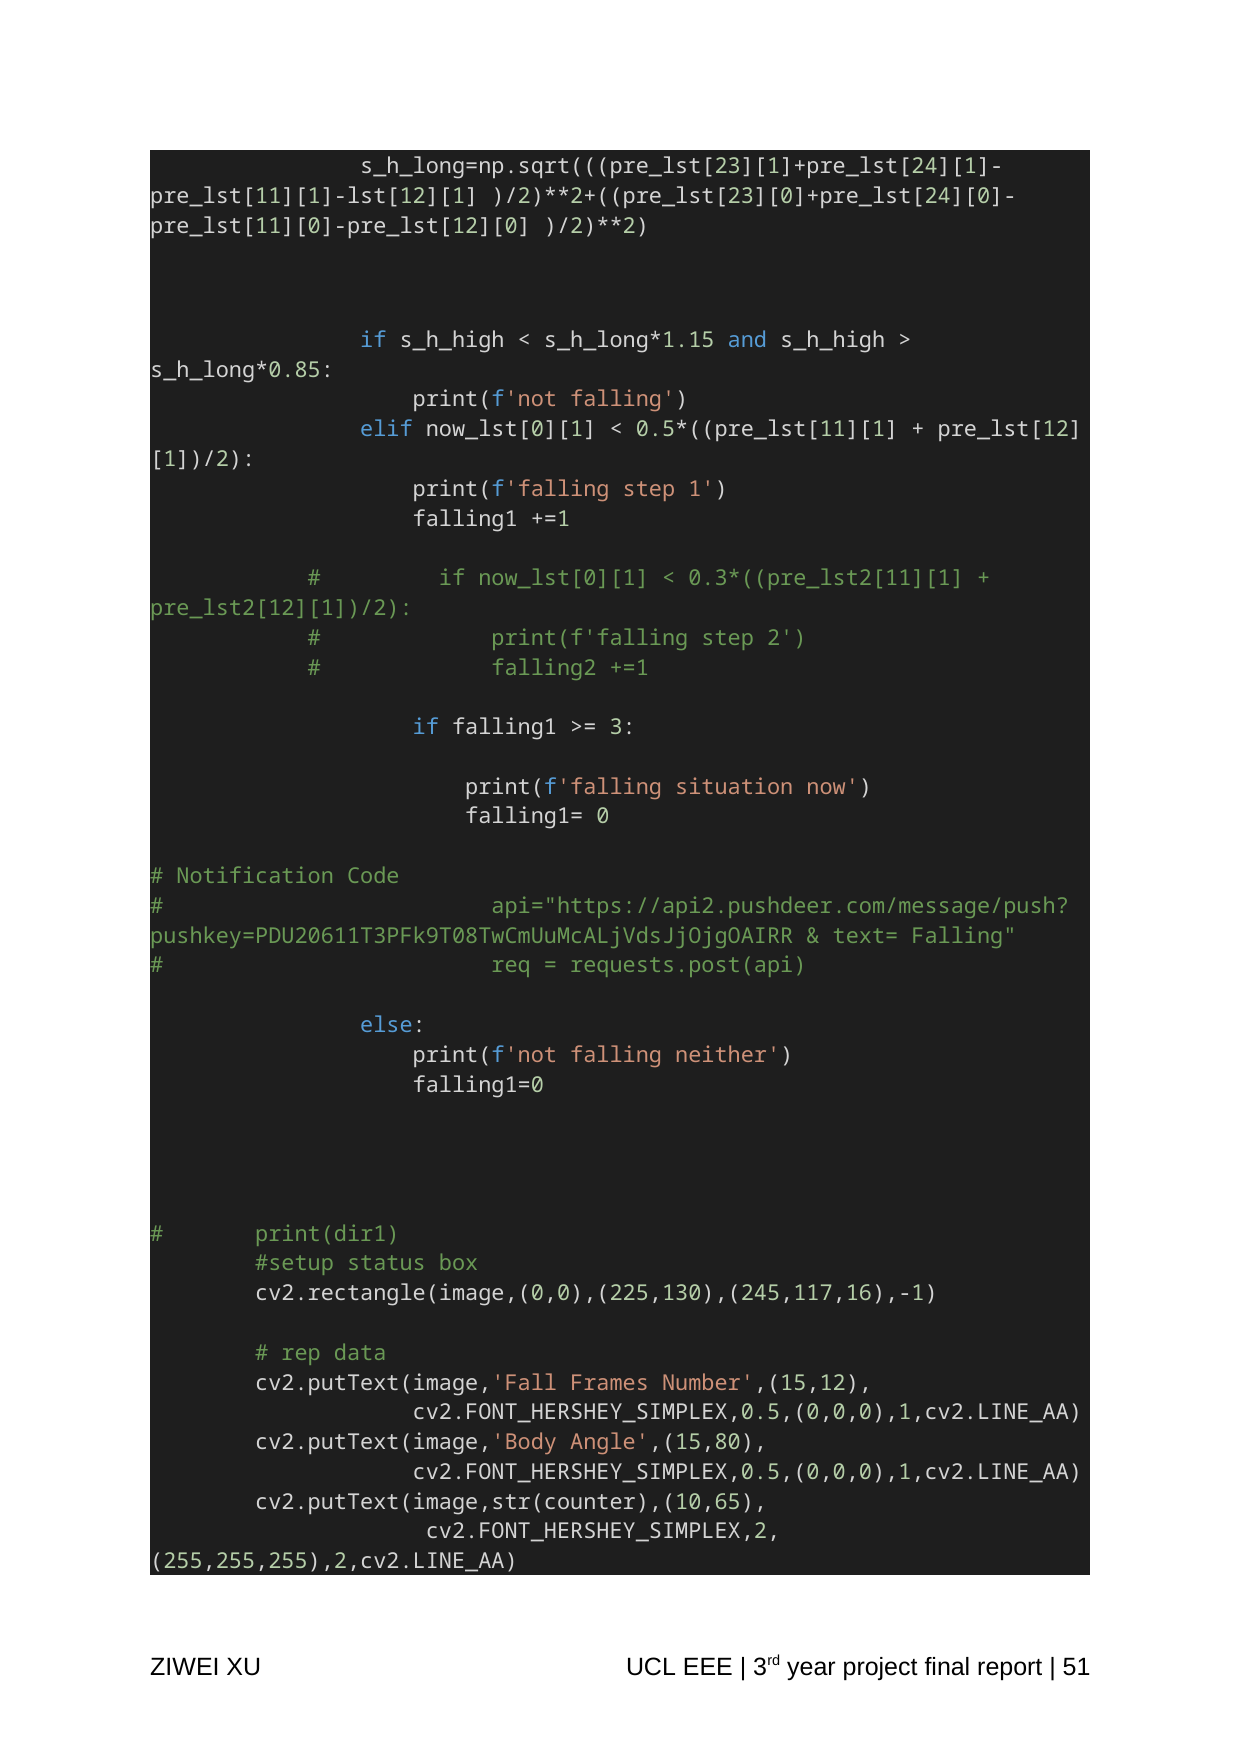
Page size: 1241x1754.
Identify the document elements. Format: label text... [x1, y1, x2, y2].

text print(f'not falling neither') [150, 1039, 1090, 1069]
text else: [150, 1009, 1090, 1039]
text # print(f'falling step 2') [150, 622, 1090, 652]
text cv2.FONT_HERSHEY_SIMPLEX,0.5,(0,0,0),1,cv2.LINE_AA) [150, 1396, 1090, 1426]
text cv2.putText(image,'Fall Frames Number',(15,12), [150, 1367, 1090, 1396]
text # Notification Code [150, 860, 1090, 890]
text # falling2 +=1 [150, 652, 1090, 681]
text cv2.rectangle(image,(0,0),(225,130),(245,117,16),-1) [150, 1277, 1090, 1307]
text cv2.putText(image,'Body Angle',(15,80), [150, 1426, 1090, 1456]
text falling1=0 [150, 1069, 1090, 1098]
text if falling1 >= 3: [150, 711, 1090, 741]
text print(f'not falling') [150, 383, 1090, 413]
text cv2.FONT_HERSHEY_SIMPLEX,0.5,(0,0,0),1,cv2.LINE_AA) [150, 1456, 1090, 1486]
text # if now_lst[0][1] < 0.3*((pre_lst2[11][1] + pre_lst2[12][1])/2): [150, 562, 1090, 622]
text cv2.FONT_HERSHEY_SIMPLEX,2,(255,255,255),2,cv2.LINE_AA) [150, 1516, 1090, 1575]
text # req = requests.post(api) [150, 949, 1090, 979]
text cv2.putText(image,str(counter),(10,65), [150, 1486, 1090, 1516]
text #setup status box [150, 1247, 1090, 1277]
text falling1= 0 [150, 801, 1090, 830]
text elif now_lst[0][1] < 0.5*((pre_lst[11][1] + pre_lst[12][1])/2): [150, 413, 1090, 473]
text print(f'falling step 1') [150, 473, 1090, 503]
text s_h_long=np.sqrt(((pre_lst[23][1]+pre_lst[24][1]-pre_lst[11][1]-lst[12][1] )/2)**2+((pre_lst[23][0]+pre_lst[24][0]-pre_lst[11][0]-pre_lst[12][0] )/2)**2) [150, 150, 1090, 239]
text # print(dir1) [150, 1218, 1090, 1247]
text # api="https://api2.pushdeer.com/message/push?pushkey=PDU20611T3PFk9T08TwCmUuMcALjVdsJjOjgOAIRR & text= Falling" [150, 890, 1090, 949]
text # rep data [150, 1337, 1090, 1367]
text falling1 +=1 [150, 503, 1090, 532]
text print(f'falling situation now') [150, 771, 1090, 801]
text if s_h_high < s_h_long*1.15 and s_h_high > s_h_long*0.85: [150, 324, 1090, 383]
